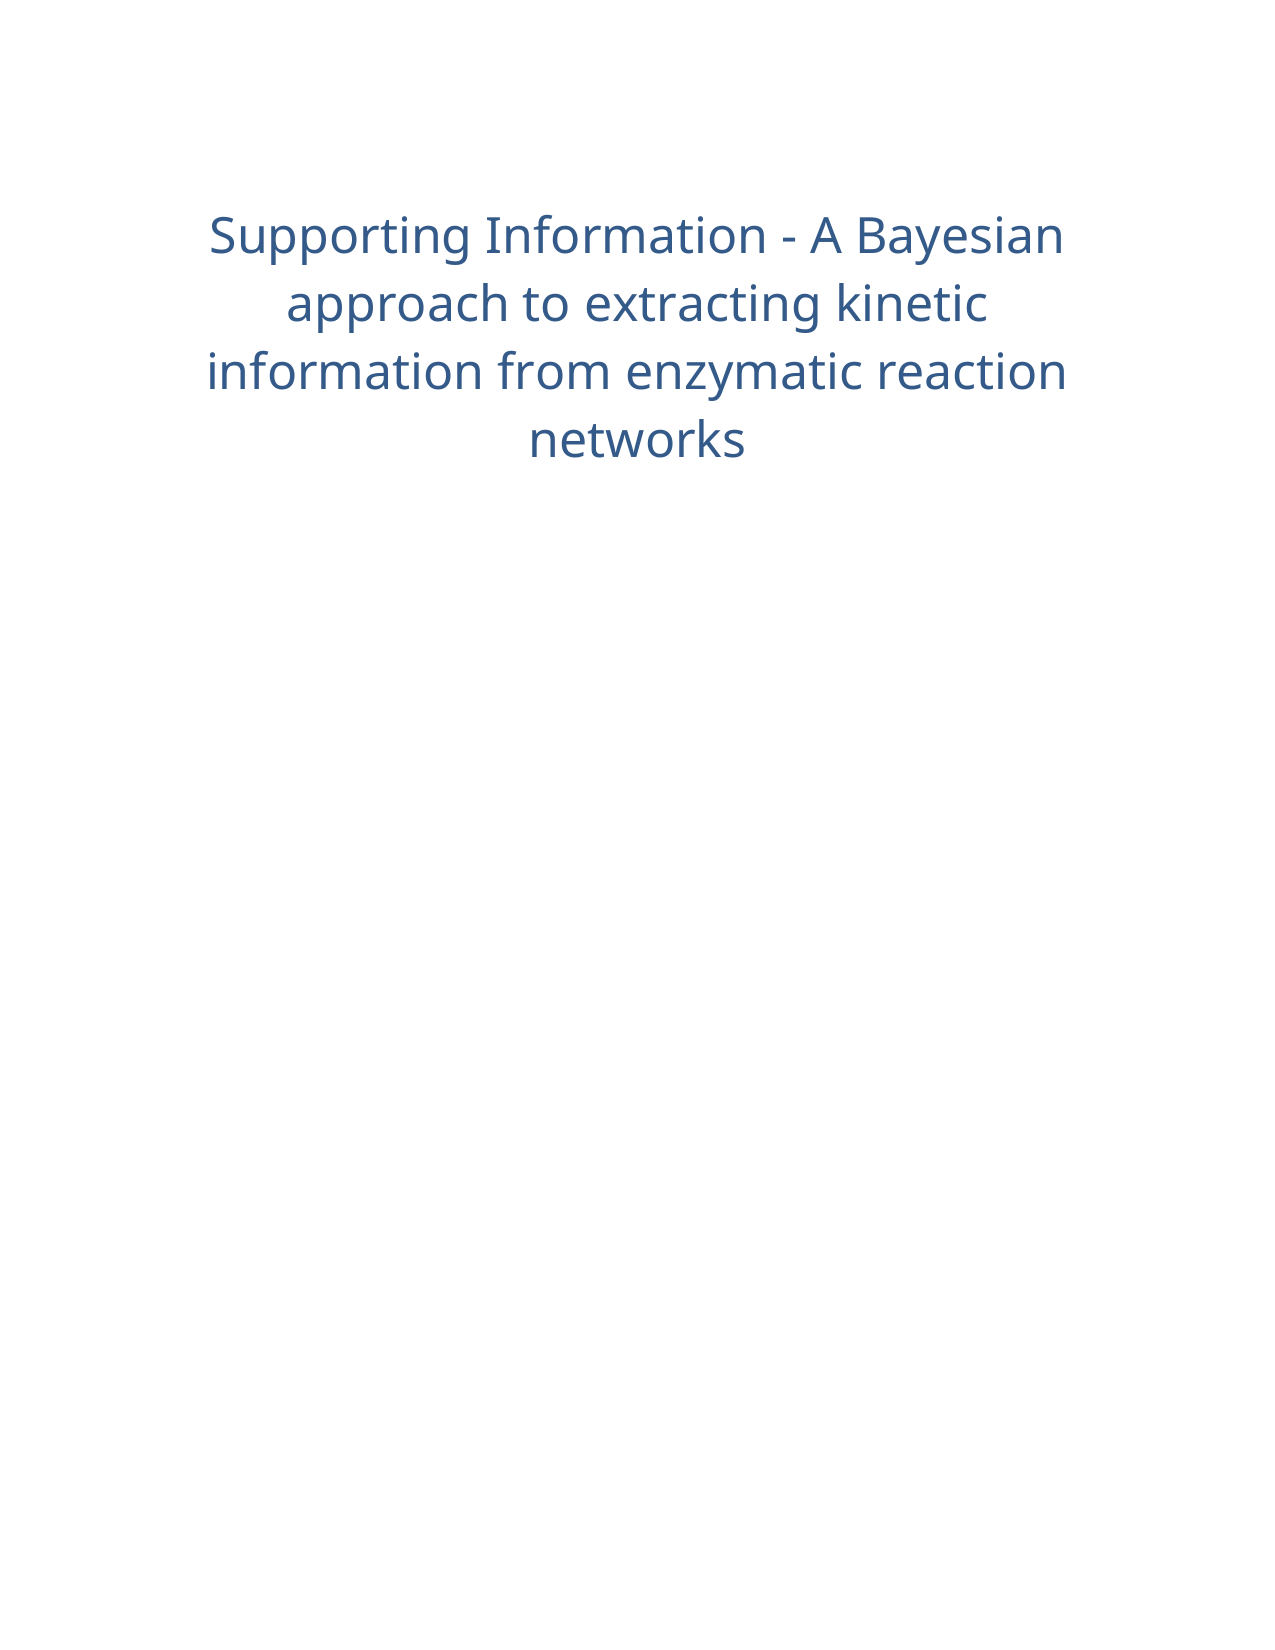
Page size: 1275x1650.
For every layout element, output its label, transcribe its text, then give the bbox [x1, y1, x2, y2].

title Supporting Information - A Bayesian approach to extracting kinetic information from enzymatic reaction networks [150, 200, 1125, 472]
